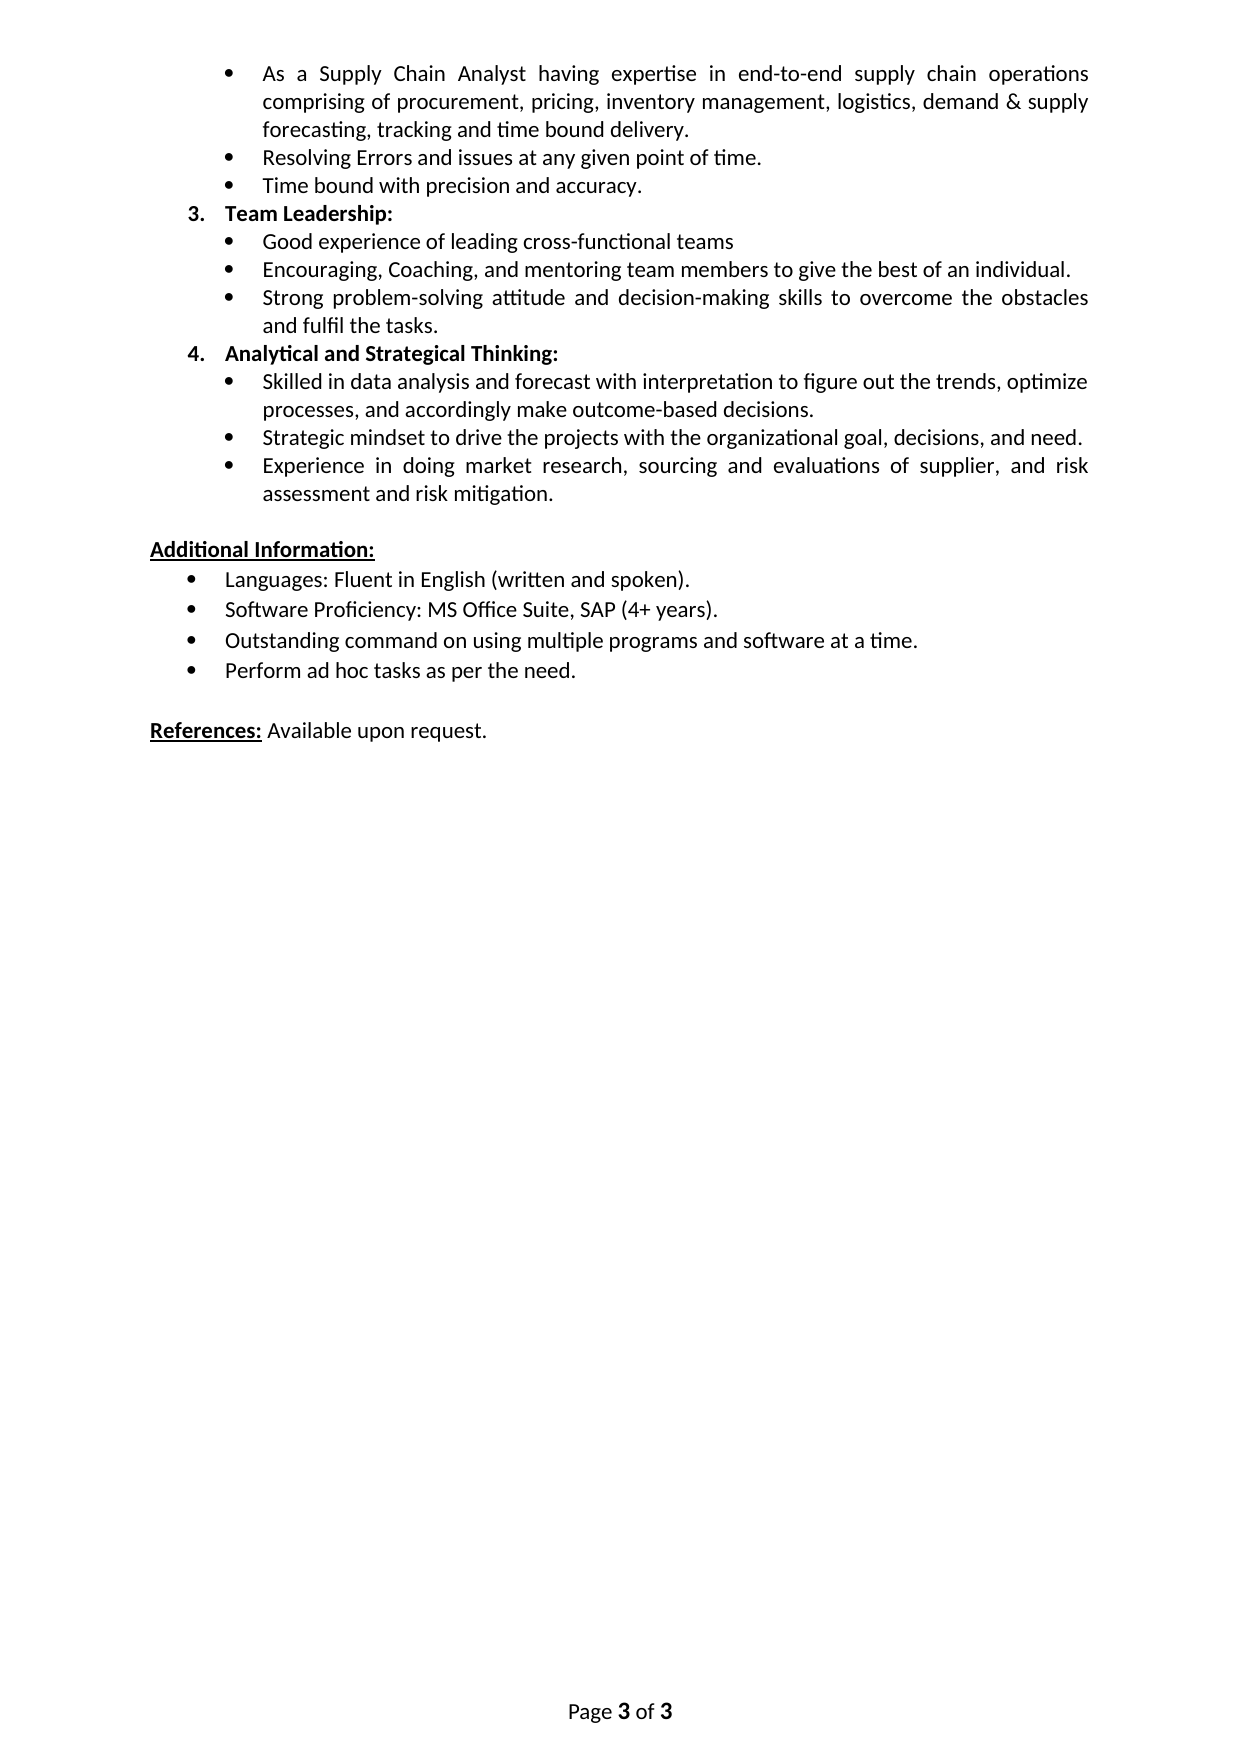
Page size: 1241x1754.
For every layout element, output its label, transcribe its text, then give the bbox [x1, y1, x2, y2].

list Skilled in data analysis and forecast with interpretation to figure out the trends, optimize processes, and accordingly make outcome-based decisions. [225, 367, 1090, 423]
list Perform ad hoc tasks as per the need. [187, 656, 1090, 684]
list Team Leadership: [187, 199, 1090, 227]
list Resolving Errors and issues at any given point of time. [225, 143, 1090, 171]
list Encouraging, Coaching, and mentoring team members to give the best of an individual. [225, 255, 1090, 283]
list Time bound with precision and accuracy. [225, 171, 1090, 199]
list Software Proficiency: MS Office Suite, SAP (4+ years). [187, 596, 1090, 624]
text References: Available upon request. [150, 716, 1090, 744]
list Experience in doing market research, sourcing and evaluations of supplier, and risk assessment and risk mitigation. [225, 451, 1090, 507]
list Strategic mindset to drive the projects with the organizational goal, decisions, and need. [225, 423, 1090, 451]
text Additional Information: [150, 535, 1090, 563]
list As a Supply Chain Analyst having expertise in end-to-end supply chain operations comprising of procurement, pricing, inventory management, logistics, demand & supply forecasting, tracking and time bound delivery. [225, 59, 1090, 143]
list Analytical and Strategical Thinking: [187, 339, 1090, 367]
list Languages: Fluent in English (written and spoken). [187, 566, 1090, 593]
list Strong problem-solving attitude and decision-making skills to overcome the obstacles and fulfil the tasks. [225, 283, 1090, 339]
list Outstanding command on using multiple programs and software at a time. [187, 626, 1090, 654]
list Good experience of leading cross-functional teams [225, 227, 1090, 255]
